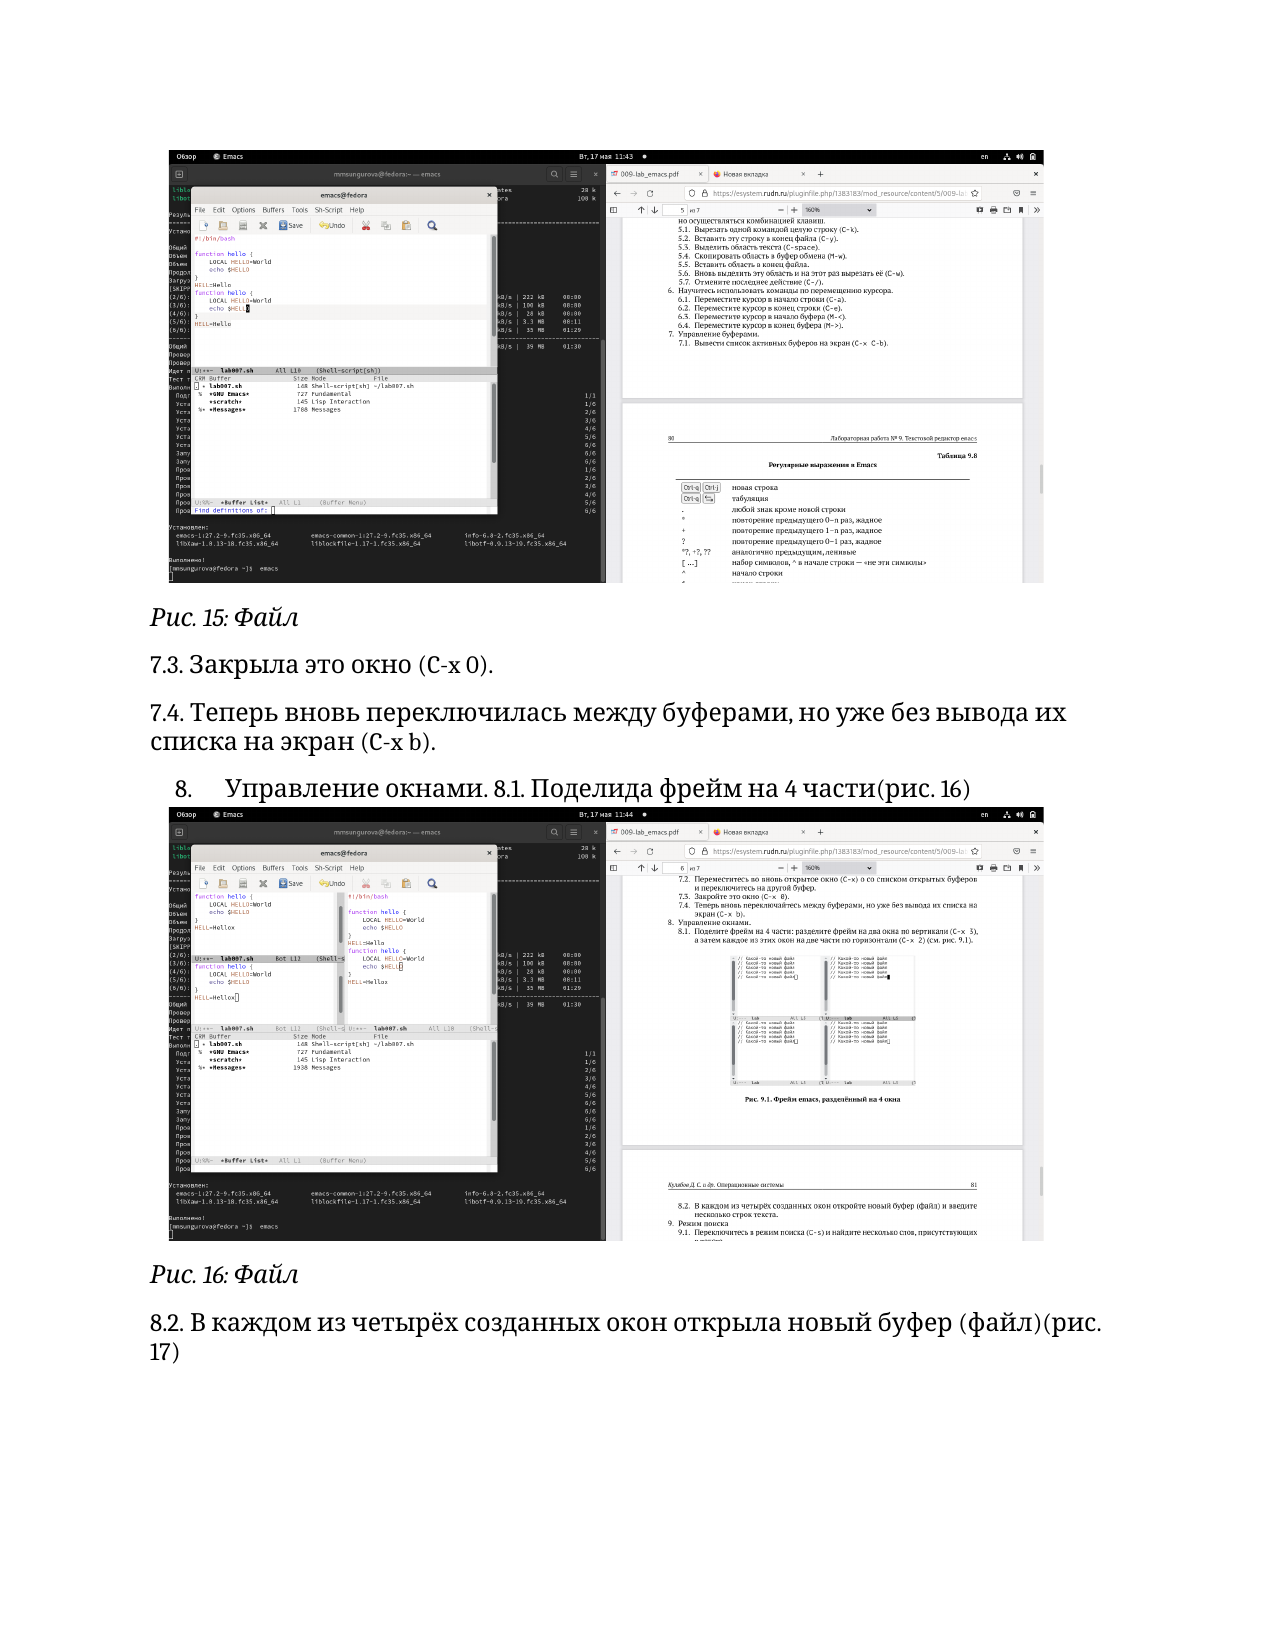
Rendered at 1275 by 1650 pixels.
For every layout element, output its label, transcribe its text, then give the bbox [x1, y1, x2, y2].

list Управление окнами. 8.1. Поделида фрейм на 4 части(рис. 16) [175, 775, 1125, 804]
text 7.3. Закрыла это окно (C-x 0). [150, 651, 1125, 680]
picture [168, 807, 1044, 1241]
text 8.2. В каждом из четырёх созданных окон открыла новый буфер (файл)(рис. 17) [150, 1309, 1125, 1366]
picture [168, 150, 1044, 583]
text 7.4. Теперь вновь переключилась между буферами, но уже без вывода их списка на экран (C-x b). [150, 699, 1125, 756]
text Рис. 15: Файл [150, 604, 1125, 632]
text Рис. 16: Файл [150, 1261, 1125, 1290]
